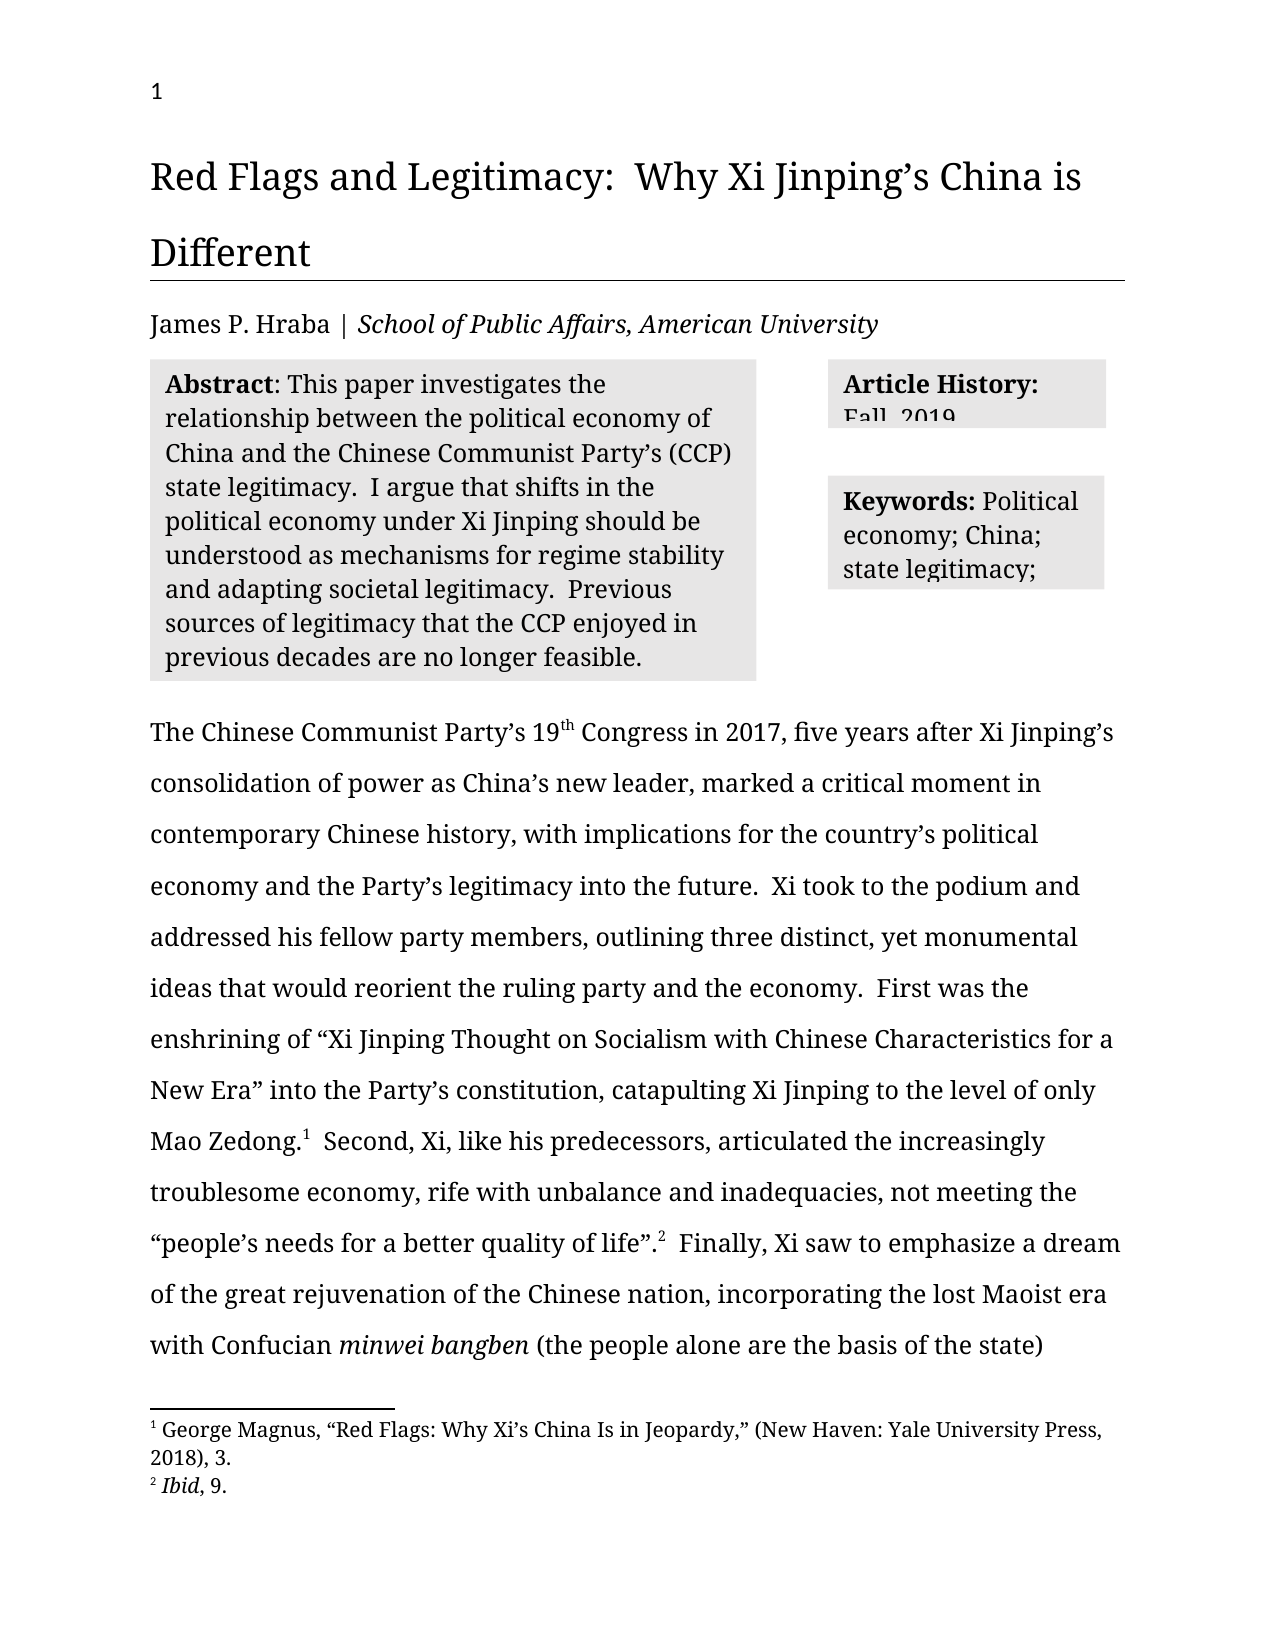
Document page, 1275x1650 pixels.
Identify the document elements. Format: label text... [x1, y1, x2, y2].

text Red Flags and Legitimacy: Why Xi Jinping’s China is Different [150, 150, 1125, 280]
text James P. Hraba | School of Public Affairs, American University [150, 307, 1125, 341]
